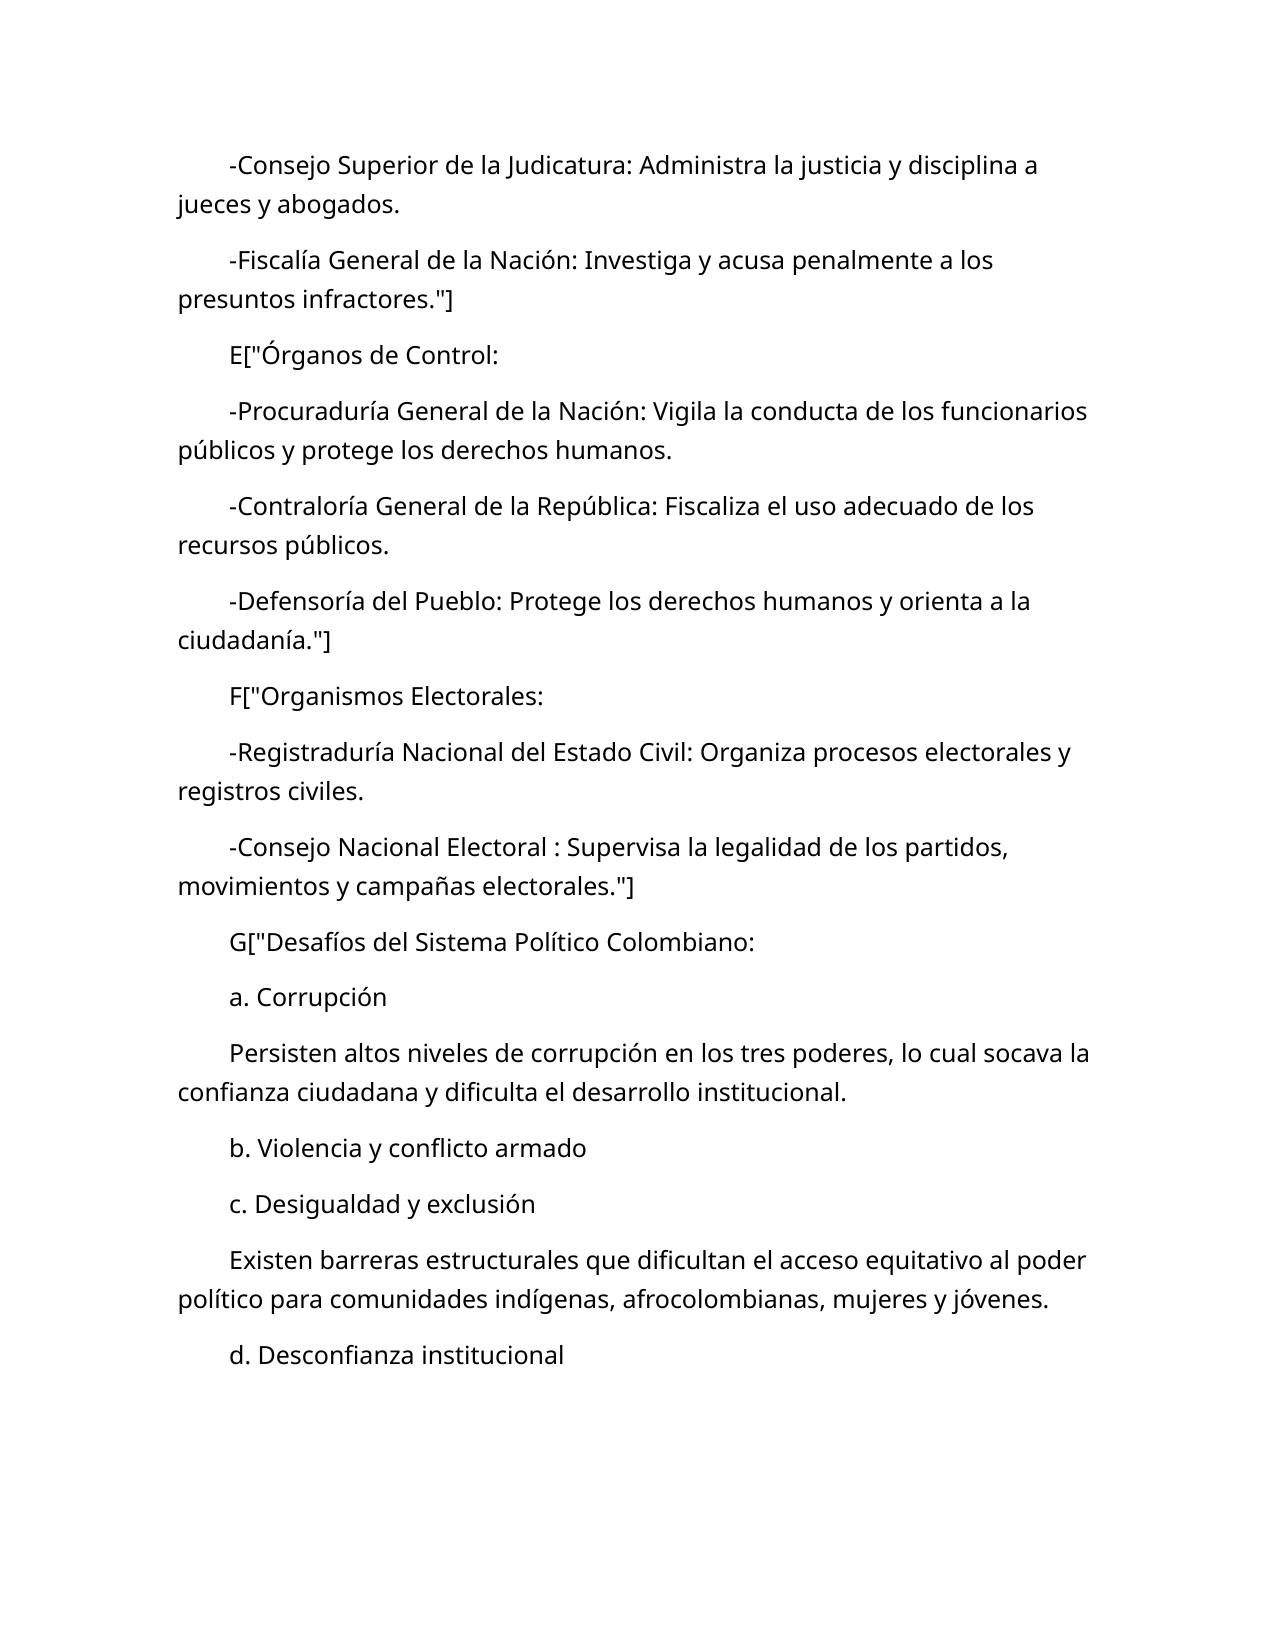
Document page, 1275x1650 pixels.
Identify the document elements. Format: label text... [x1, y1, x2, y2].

text -Fiscalía General de la Nación: Investiga y acusa penalmente a los presuntos infractores."] [177, 243, 1098, 316]
text -Contraloría General de la República: Fiscaliza el uso adecuado de los recursos públicos. [177, 488, 1098, 562]
text -Consejo Nacional Electoral : Supervisa la legalidad de los partidos, movimientos y campañas electorales."] [177, 829, 1098, 902]
text -Procuraduría General de la Nación: Vigila la conducta de los funcionarios públicos y protege los derechos humanos. [177, 393, 1098, 467]
text -Consejo Superior de la Judicatura: Administra la justicia y disciplina a jueces y abogados. [177, 148, 1098, 221]
text F["Organismos Electorales: [177, 678, 1098, 712]
text a. Corrupción [177, 980, 1098, 1014]
text E["Órganos de Control: [177, 338, 1098, 372]
text c. Desigualdad y exclusión [177, 1187, 1098, 1221]
text -Defensoría del Pueblo: Protege los derechos humanos y orienta a la ciudadanía."] [177, 583, 1098, 657]
text -Registraduría Nacional del Estado Civil: Organiza procesos electorales y registros civiles. [177, 734, 1098, 807]
text Persisten altos niveles de corrupción en los tres poderes, lo cual socava la confianza ciudadana y dificulta el desarrollo institucional. [177, 1036, 1098, 1109]
text G["Desafíos del Sistema Político Colombiano: [177, 924, 1098, 958]
text Existen barreras estructurales que dificultan el acceso equitativo al poder político para comunidades indígenas, afrocolombianas, mujeres y jóvenes. [177, 1243, 1098, 1316]
text b. Violencia y conflicto armado [177, 1131, 1098, 1165]
text d. Desconfianza institucional [177, 1338, 1098, 1372]
